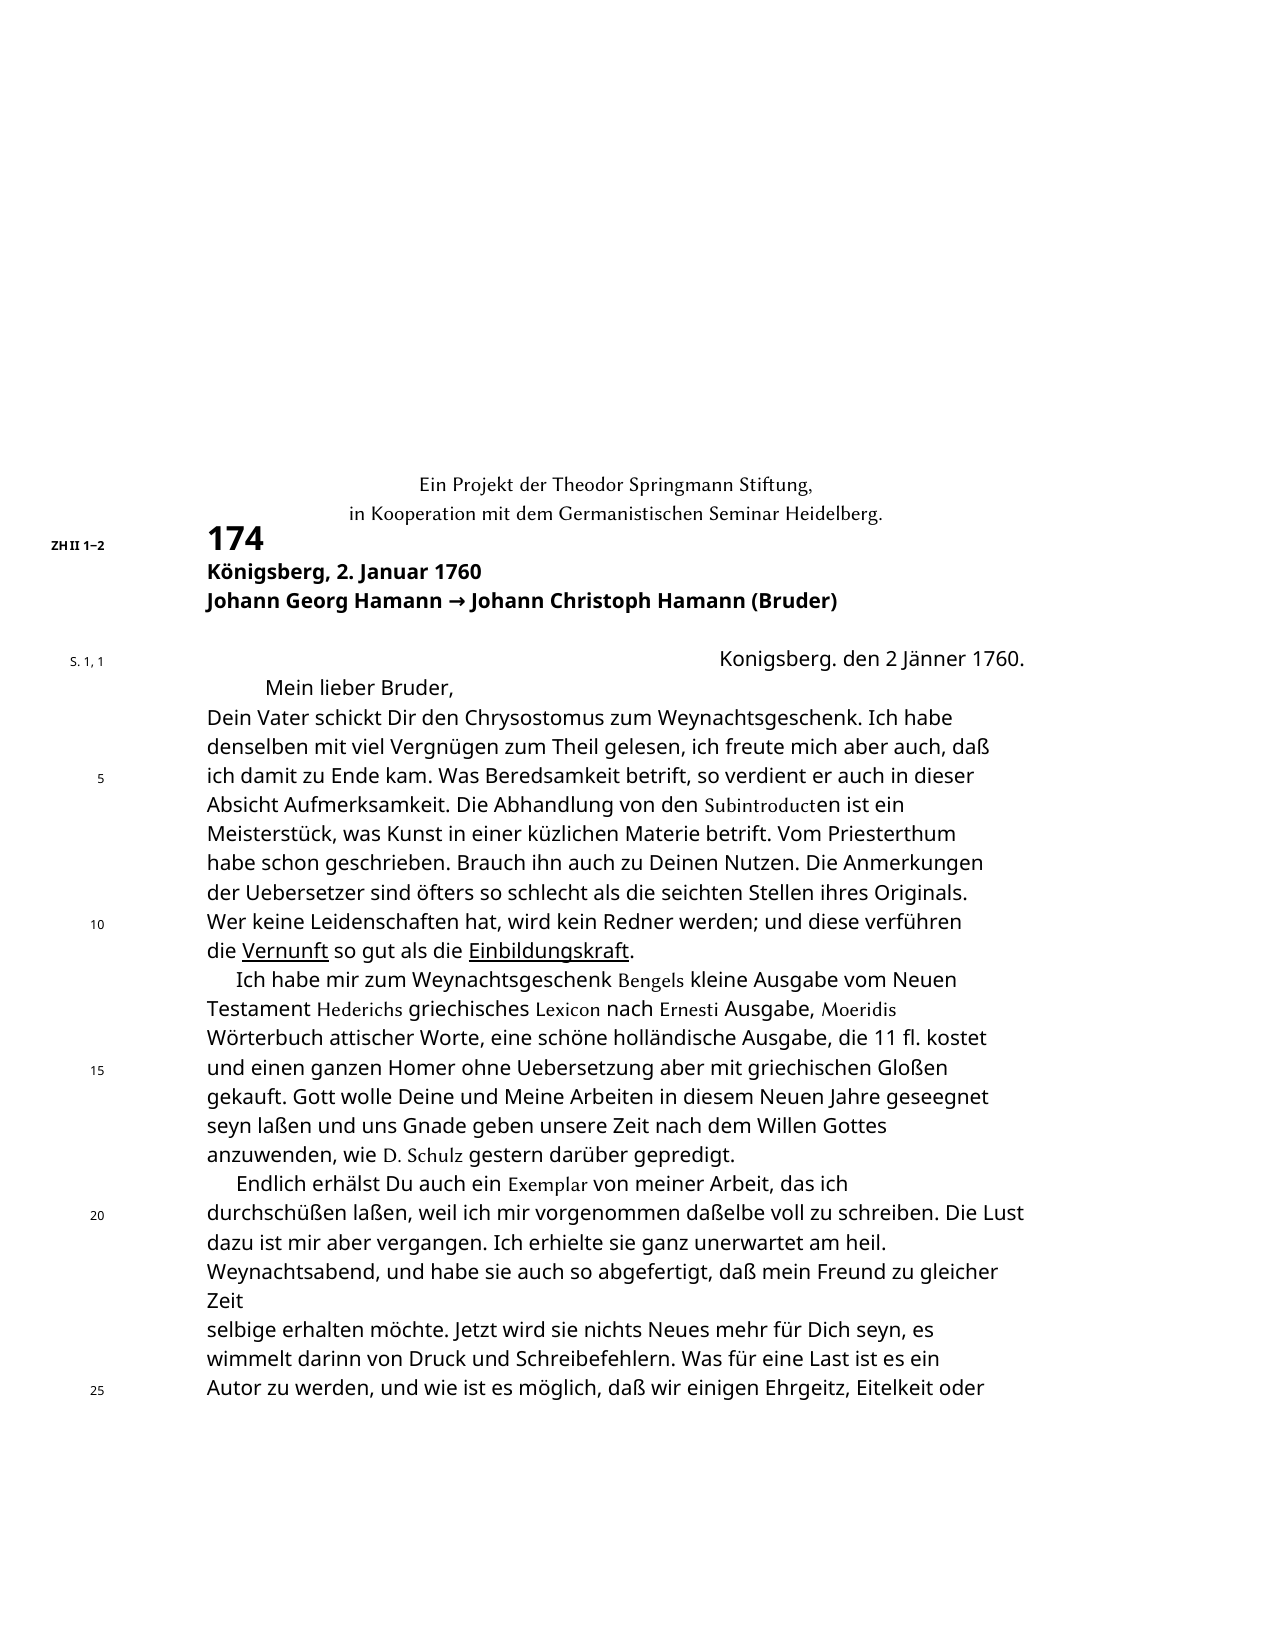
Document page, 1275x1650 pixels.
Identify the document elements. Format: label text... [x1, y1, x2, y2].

text 20 [0, 1197, 104, 1227]
text 174 [207, 527, 1025, 556]
text Meisterstück, was Kunst in einer küzlichen Materie betrift. Vom Priesterthum [207, 818, 1025, 847]
text wimmelt darinn von Druck und Schreibefehlern. Was für eine Last ist es ein [207, 1343, 1025, 1372]
text Endlich erhälst Du auch ein Exemplar von meiner Arbeit, das ich [236, 1168, 1025, 1197]
text seyn laßen und uns Gnade geben unsere Zeit nach dem Willen Gottes [207, 1110, 1025, 1139]
text habe schon geschrieben. Brauch ihn auch zu Deinen Nutzen. Die Anmerkungen [207, 847, 1025, 877]
text Ein Projekt der Theodor Springmann Stiftung, in Kooperation mit dem Germanistischen Seminar Heidelberg. [207, 468, 1025, 527]
text Wer keine Leidenschaften hat, wird kein Redner werden; und diese verführen [207, 906, 1025, 935]
text 10 [0, 906, 104, 935]
text S. 1, 1 [0, 643, 104, 672]
text der Uebersetzer sind öfters so schlecht als die seichten Stellen ihres Originals. [207, 877, 1025, 906]
text ZH II 1‒2 [0, 527, 104, 585]
text 15 [0, 1052, 104, 1081]
text und einen ganzen Homer ohne Uebersetzung aber mit griechischen Gloßen [207, 1052, 1025, 1081]
text selbige erhalten möchte. Jetzt wird sie nichts Neues mehr für Dich seyn, es [207, 1314, 1025, 1343]
text ich damit zu Ende kam. Was Beredsamkeit betrift, so verdient er auch in dieser [207, 760, 1025, 789]
text gekauft. Gott wolle Deine und Meine Arbeiten in diesem Neuen Jahre geseegnet [207, 1081, 1025, 1110]
text die Vernunft so gut als die Einbildungskraft. [207, 935, 1025, 964]
text Mein lieber Bruder, [265, 672, 1025, 702]
text anzuwenden, wie D. Schulz gestern darüber gepredigt. [207, 1139, 1025, 1168]
text Konigsberg. den 2 Jänner 1760. [207, 643, 1025, 672]
text Wörterbuch attischer Worte, eine schöne holländische Ausgabe, die 11 fl. kostet [207, 1022, 1025, 1052]
text 25 [0, 1372, 104, 1402]
text Absicht Aufmerksamkeit. Die Abhandlung von den Subintroducten ist ein [207, 789, 1025, 818]
text Weynachtsabend, und habe sie auch so abgefertigt, daß mein Freund zu gleicher Zeit [207, 1256, 1025, 1314]
text durchschüßen laßen, weil ich mir vorgenommen daßelbe voll zu schreiben. Die Lust [207, 1197, 1025, 1227]
text denselben mit viel Vergnügen zum Theil gelesen, ich freute mich aber auch, daß [207, 731, 1025, 760]
text Testament Hederichs griechisches Lexicon nach Ernesti Ausgabe, Moeridis [207, 993, 1025, 1022]
text Autor zu werden, und wie ist es möglich, daß wir einigen Ehrgeitz, Eitelkeit oder [207, 1372, 1025, 1402]
text dazu ist mir aber vergangen. Ich erhielte sie ganz unerwartet am heil. [207, 1227, 1025, 1256]
text Königsberg, 2. Januar 1760 Johann Georg Hamann → Johann Christoph Hamann (Bruder) [207, 556, 1025, 643]
text 5 [0, 760, 104, 789]
text Ich habe mir zum Weynachtsgeschenk Bengels kleine Ausgabe vom Neuen [236, 964, 1025, 993]
text Dein Vater schickt Dir den Chrysostomus zum Weynachtsgeschenk. Ich habe [207, 702, 1025, 731]
